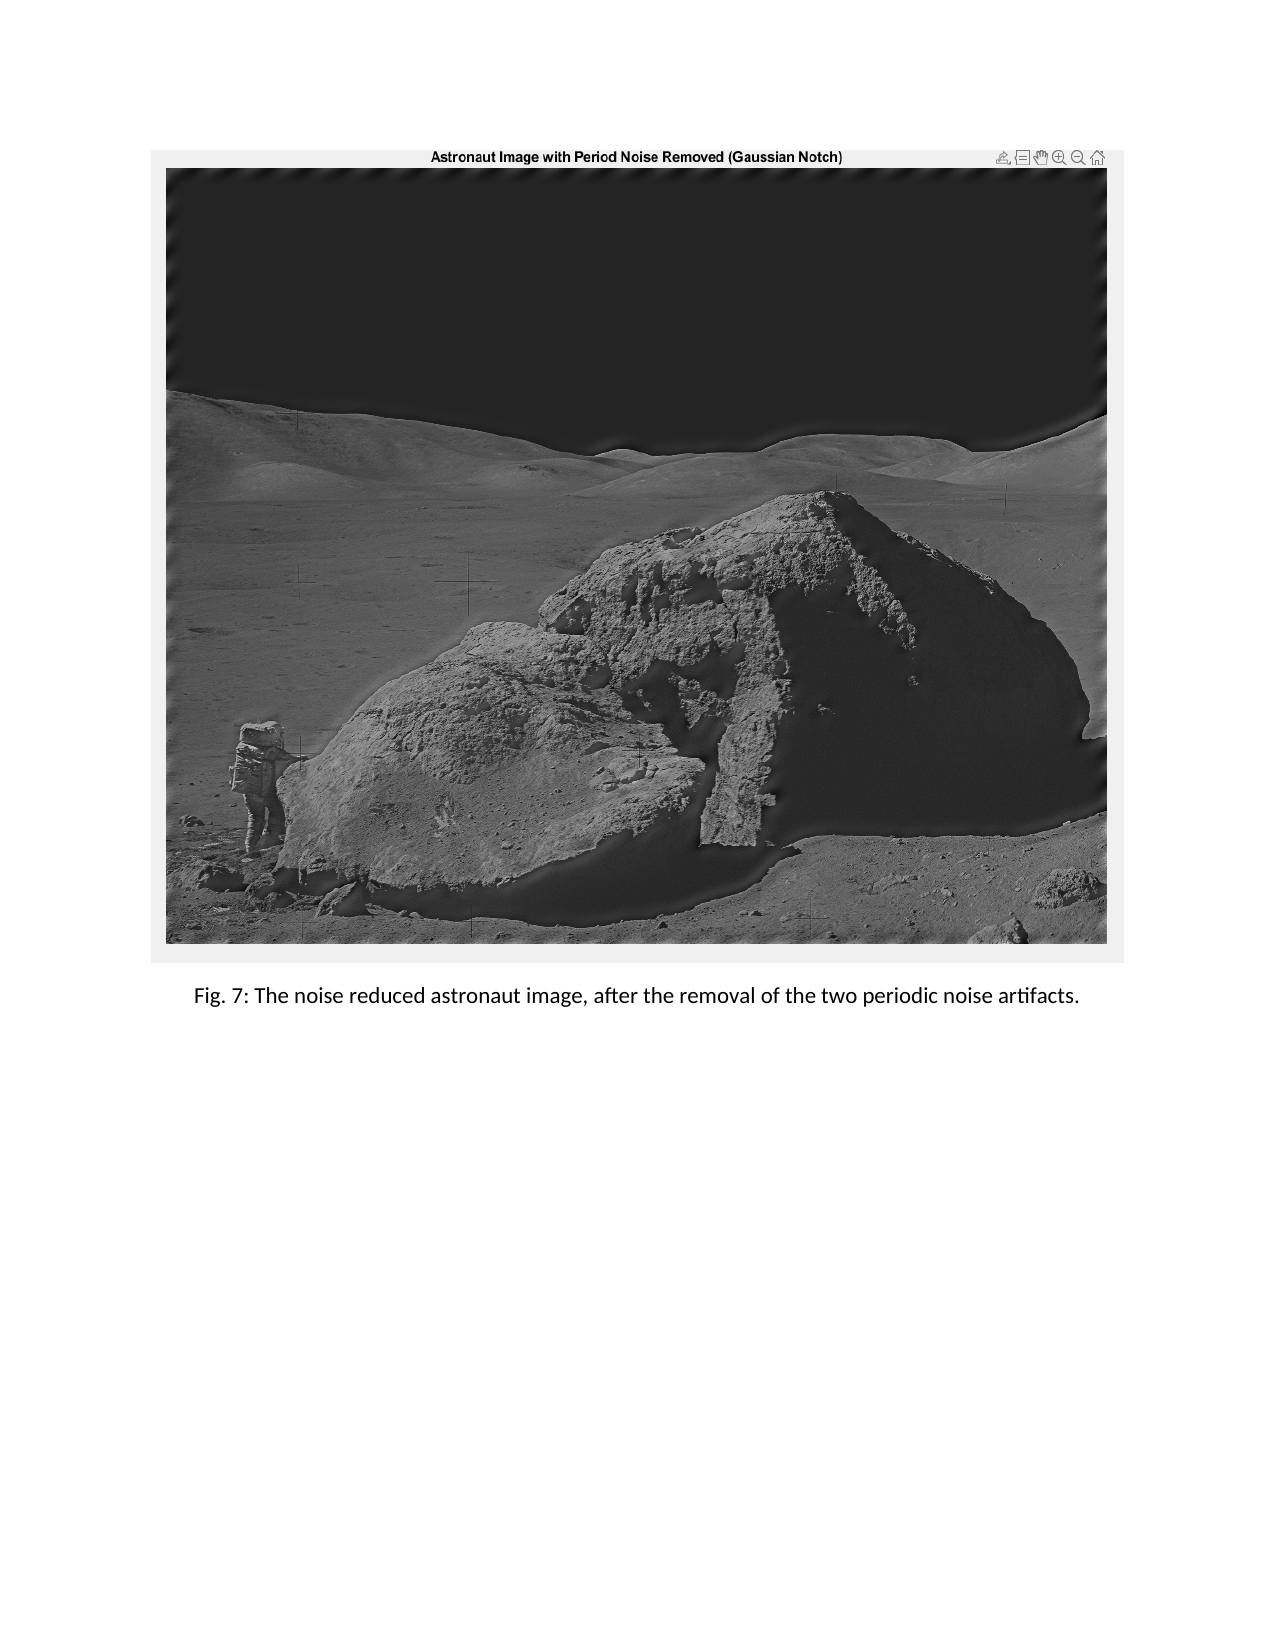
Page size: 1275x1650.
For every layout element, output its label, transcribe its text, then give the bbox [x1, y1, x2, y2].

picture [150, 150, 1125, 963]
text Fig. 7: The noise reduced astronaut image, after the removal of the two periodic noise artifacts. [150, 982, 1125, 1009]
